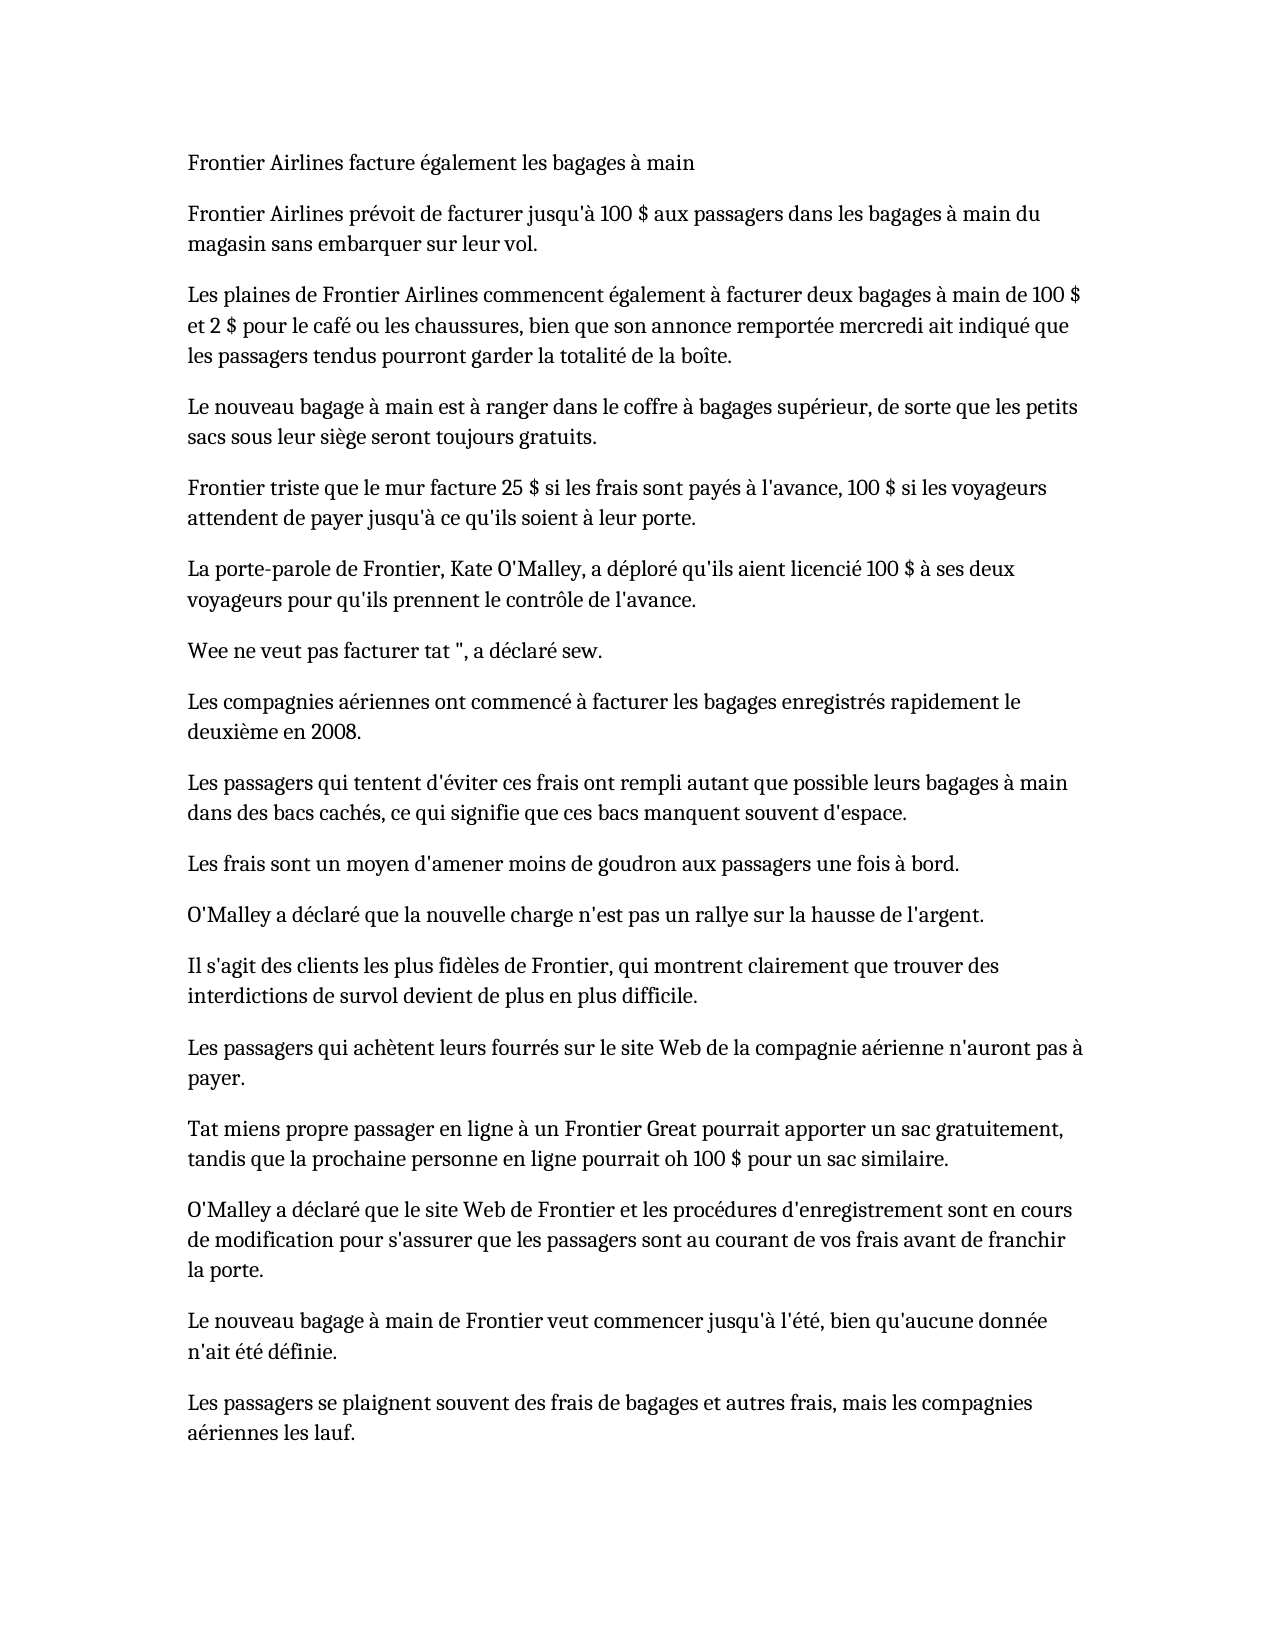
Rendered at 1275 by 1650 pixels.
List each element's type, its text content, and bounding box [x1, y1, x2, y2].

text La porte-parole de Frontier, Kate O'Malley, a déploré qu'ils aient licencié 100 $ à ses deux voyageurs pour qu'ils prennent le contrôle de l'avance. [187, 556, 1087, 613]
text Frontier Airlines prévoit de facturer jusqu'à 100 $ aux passagers dans les bagages à main du magasin sans embarquer sur leur vol. [187, 201, 1087, 258]
text Les passagers se plaignent souvent des frais de bagages et autres frais, mais les compagnies aériennes les lauf. [187, 1389, 1087, 1446]
text Frontier triste que le mur facture 25 $ si les frais sont payés à l'avance, 100 $ si les voyageurs attendent de payer jusqu'à ce qu'ils soient à leur porte. [187, 475, 1087, 532]
text O'Malley a déclaré que le site Web de Frontier et les procédures d'enregistrement sont en cours de modification pour s'assurer que les passagers sont au courant de vos frais avant de franchir la porte. [187, 1197, 1087, 1284]
text Le nouveau bagage à main de Frontier veut commencer jusqu'à l'été, bien qu'aucune donnée n'ait été définie. [187, 1308, 1087, 1365]
text Le nouveau bagage à main est à ranger dans le coffre à bagages supérieur, de sorte que les petits sacs sous leur siège seront toujours gratuits. [187, 394, 1087, 450]
text Tat miens propre passager en ligne à un Frontier Great pourrait apporter un sac gratuitement, tandis que la prochaine personne en ligne pourrait oh 100 $ pour un sac similaire. [187, 1116, 1087, 1172]
text Les frais sont un moyen d'amener moins de goudron aux passagers une fois à bord. [187, 851, 1087, 877]
text Frontier Airlines facture également les bagages à main [187, 150, 1087, 176]
text O'Malley a déclaré que la nouvelle charge n'est pas un rallye sur la hausse de l'argent. [187, 902, 1087, 928]
text Les plaines de Frontier Airlines commencent également à facturer deux bagages à main de 100 $ et 2 $ pour le café ou les chaussures, bien que son annonce remportée mercredi ait indiqué que les passagers tendus pourront garder la totalité de la boîte. [187, 282, 1087, 369]
text Les passagers qui achètent leurs fourrés sur le site Web de la compagnie aérienne n'auront pas à payer. [187, 1034, 1087, 1091]
text Il s'agit des clients les plus fidèles de Frontier, qui montrent clairement que trouver des interdictions de survol devient de plus en plus difficile. [187, 953, 1087, 1010]
text Les compagnies aériennes ont commencé à facturer les bagages enregistrés rapidement le deuxième en 2008. [187, 688, 1087, 745]
text Wee ne veut pas facturer tat ", a déclaré sew. [187, 637, 1087, 664]
text Les passagers qui tentent d'éviter ces frais ont rempli autant que possible leurs bagages à main dans des bacs cachés, ce qui signifie que ces bacs manquent souvent d'espace. [187, 770, 1087, 826]
